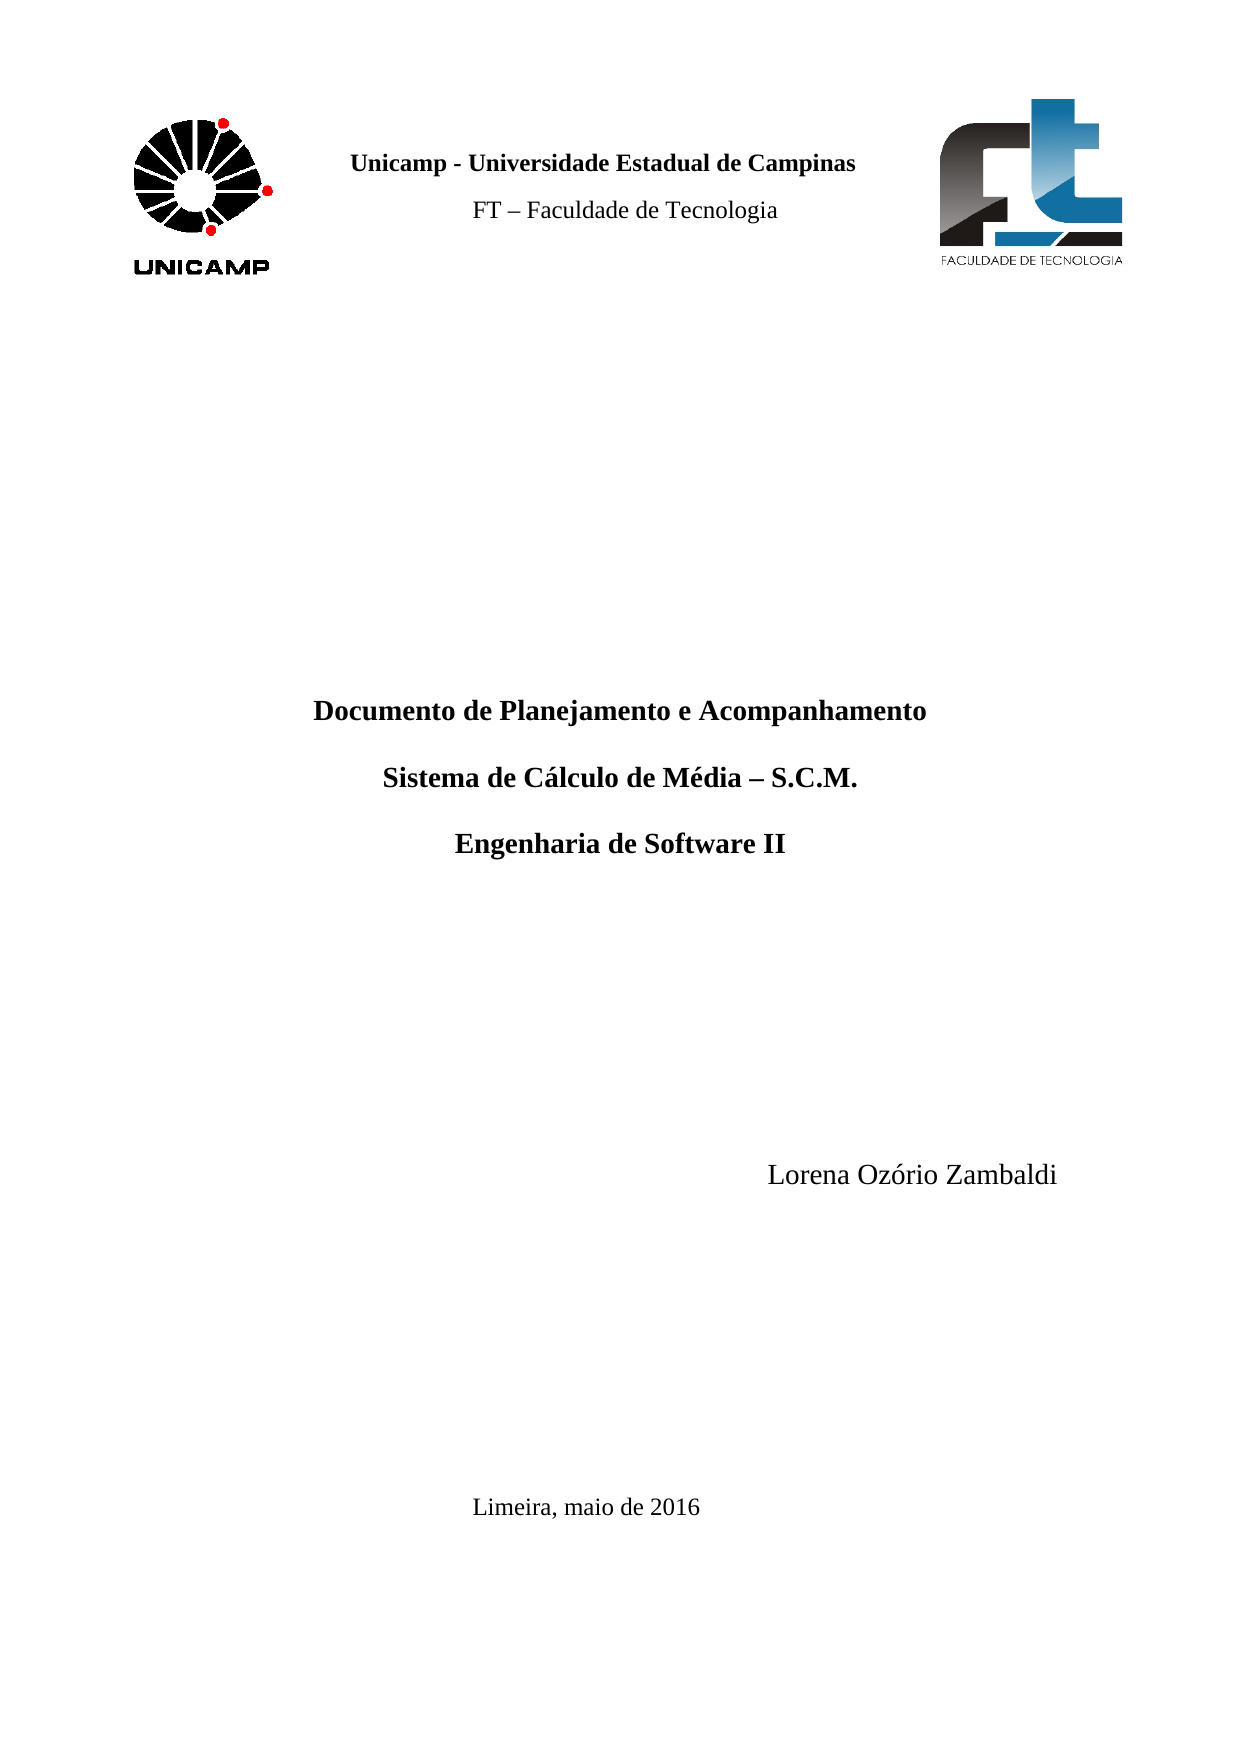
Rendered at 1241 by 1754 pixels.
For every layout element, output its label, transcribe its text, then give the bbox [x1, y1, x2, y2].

text Unicamp - Universidade Estadual de Campinas [325, 148, 940, 176]
text Sistema de Cálculo de Média – S.C.M. [177, 760, 1063, 793]
picture [940, 99, 1123, 265]
text FT – Faculdade de Tecnologia [398, 195, 940, 224]
text Lorena Ozório Zambaldi [177, 1157, 1063, 1190]
text Limeira, maio de 2016 [398, 1492, 1063, 1520]
picture [119, 102, 287, 290]
text Engenharia de Software II [177, 827, 1063, 860]
text Documento de Planejamento e Acompanhamento [177, 693, 1063, 726]
